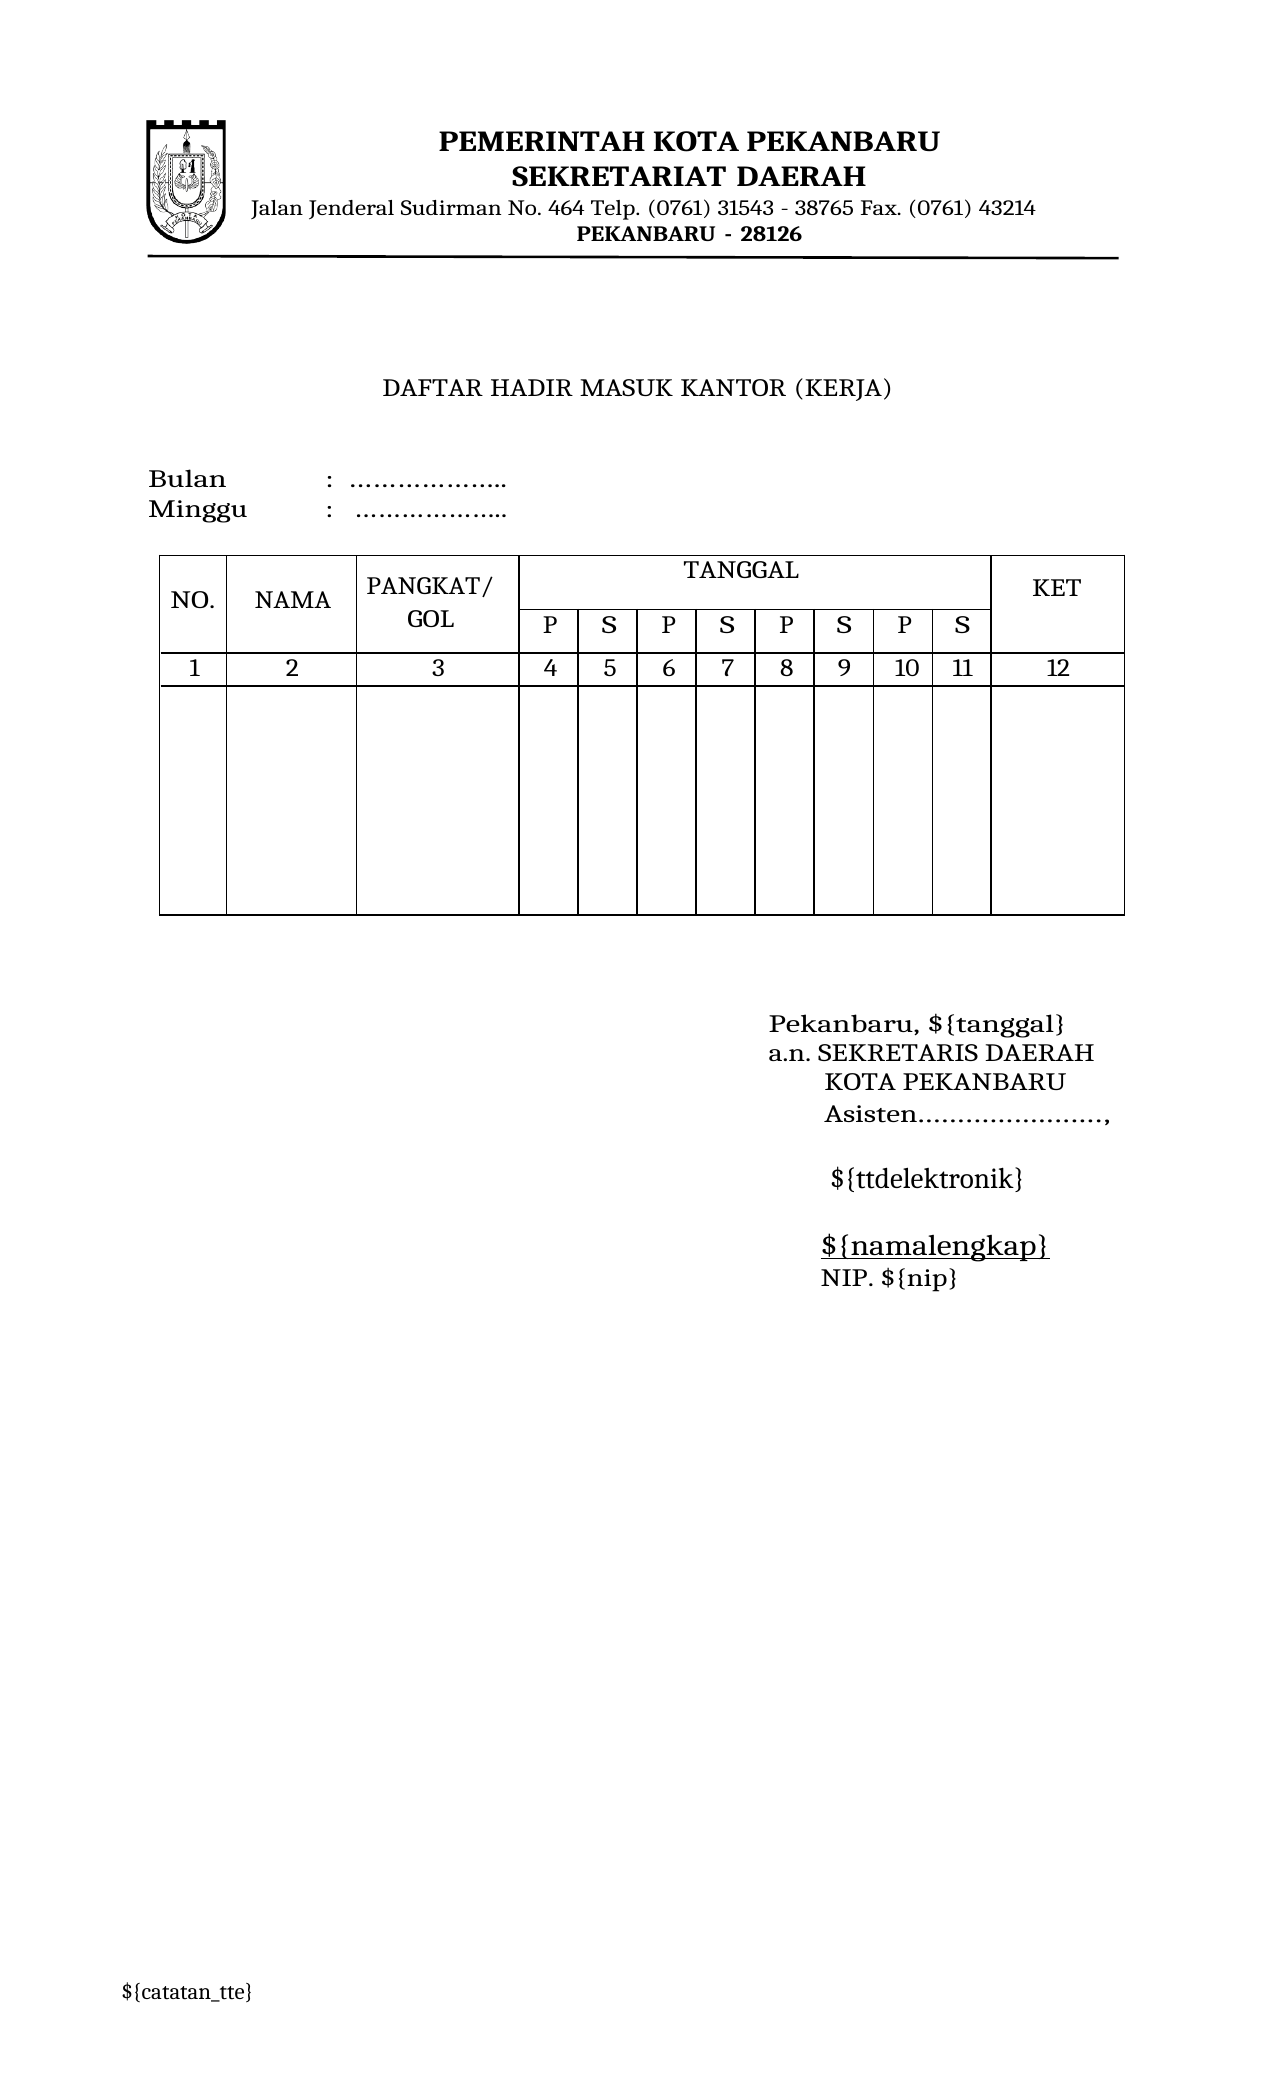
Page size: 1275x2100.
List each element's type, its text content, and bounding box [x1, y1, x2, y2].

table_header NO. [160, 556, 226, 652]
text ${ttdelektronik} [830, 1162, 1208, 1196]
table_cell 6 [638, 654, 695, 685]
table_cell [160, 686, 226, 914]
table_cell P [756, 610, 813, 652]
text Asisten , [824, 1100, 1208, 1129]
table_cell S [933, 610, 990, 652]
table_cell [638, 687, 695, 914]
text NIP. ${nip} [820, 1264, 1213, 1293]
table_cell [933, 687, 990, 914]
table_cell S [697, 610, 754, 652]
table_cell 4 [520, 654, 577, 685]
text Pekanbaru, ${tanggal} [768, 1010, 1208, 1039]
table_cell 10 [874, 654, 932, 685]
table_cell S [579, 610, 636, 652]
text ${namalengkap} [820, 1229, 1208, 1263]
table_header TANGGAL [520, 556, 990, 609]
text Bulan : ……………….. [148, 465, 1208, 494]
table_cell 12 [992, 654, 1124, 685]
table_cell S [815, 610, 873, 652]
table_cell P [874, 610, 932, 652]
table_cell [697, 687, 754, 914]
table_header KET [992, 556, 1124, 652]
table_header PANGKAT/ GOL [357, 556, 518, 652]
table_cell [227, 687, 356, 914]
table_cell [357, 687, 518, 914]
table_cell [579, 687, 636, 914]
table_cell [874, 687, 932, 914]
table_cell P [520, 610, 577, 652]
table_cell [756, 687, 813, 914]
table_cell 5 [579, 654, 636, 685]
table_cell 11 [933, 654, 990, 685]
text a.n. SEKRETARIS DAERAH KOTA PEKANBARU [768, 1039, 1106, 1097]
table_cell [992, 687, 1124, 914]
table_cell 8 [756, 654, 813, 685]
table_cell 3 [357, 654, 518, 685]
text DAFTAR HADIR MASUK KANTOR (KERJA) [281, 374, 993, 403]
table_cell [815, 687, 873, 914]
table_cell 7 [697, 654, 754, 685]
table_cell P [638, 610, 695, 652]
table_cell 2 [227, 654, 356, 685]
text Minggu : ……………….. [148, 495, 1208, 524]
picture [146, 120, 226, 244]
table_header NAMA [227, 556, 356, 652]
table_cell 9 [815, 654, 873, 685]
table_cell [520, 687, 577, 914]
table_cell 1 [160, 653, 226, 685]
